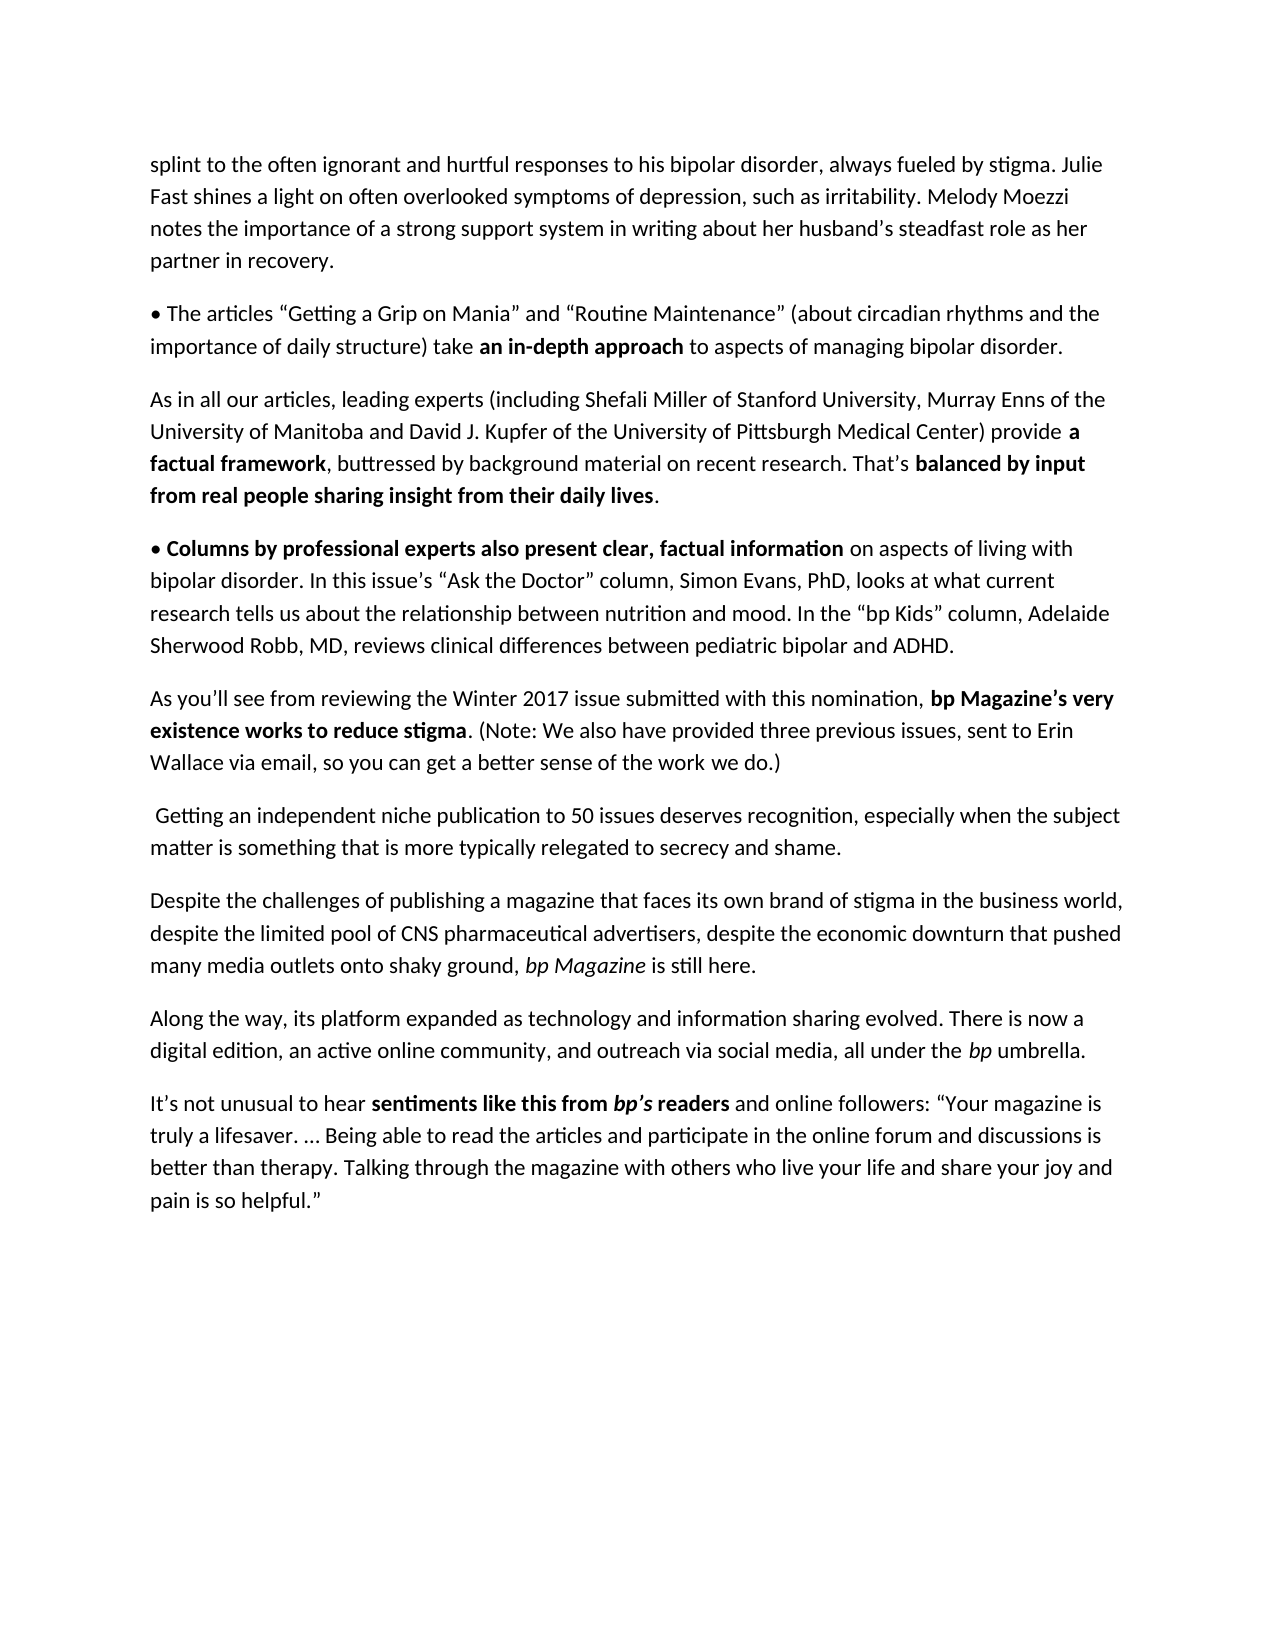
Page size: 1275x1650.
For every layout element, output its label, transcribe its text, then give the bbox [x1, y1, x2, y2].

text Along the way, its platform expanded as technology and information sharing evolved. There is now a digital edition, an active online community, and outreach via social media, all under the bp umbrella. [150, 1004, 1125, 1064]
text As in all our articles, leading experts (including Shefali Miller of Stanford University, Murray Enns of the University of Manitoba and David J. Kupfer of the University of Pittsburgh Medical Center) provide a factual framework, buttressed by background material on recent research. That’s balanced by input from real people sharing insight from their daily lives. [150, 385, 1125, 509]
text Despite the challenges of publishing a magazine that faces its own brand of stigma in the business world, despite the limited pool of CNS pharmaceutical advertisers, despite the economic downturn that pushed many media outlets onto shaky ground, bp Magazine is still here. [150, 887, 1125, 979]
text Getting an independent niche publication to 50 issues deserves recognition, especially when the subject matter is something that is more typically relegated to secrecy and shame. [150, 801, 1125, 862]
text • The articles “Getting a Grip on Mania” and “Routine Maintenance” (about circadian rhythms and the importance of daily structure) take an in-depth approach to aspects of managing bipolar disorder. [150, 299, 1125, 360]
text It’s not unusual to hear sentiments like this from bp’s readers and online followers: “Your magazine is truly a lifesaver. … Being able to read the articles and participate in the online forum and discussions is better than therapy. Talking through the magazine with others who live your life and share your joy and pain is so helpful.” [150, 1089, 1125, 1214]
text • Columns by professional experts also present clear, factual information on aspects of living with bipolar disorder. In this issue’s “Ask the Doctor” column, Simon Evans, PhD, looks at what current research tells us about the relationship between nutrition and mood. In the “bp Kids” column, Adelaide Sherwood Robb, MD, reviews clinical differences between pediatric bipolar and ADHD. [150, 534, 1125, 659]
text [150, 150, 1125, 274]
text As you’ll see from reviewing the Winter 2017 issue submitted with this nomination, bp Magazine’s very existence works to reduce stigma. (Note: We also have provided three previous issues, sent to Erin Wallace via email, so you can get a better sense of the work we do.) [150, 684, 1125, 776]
